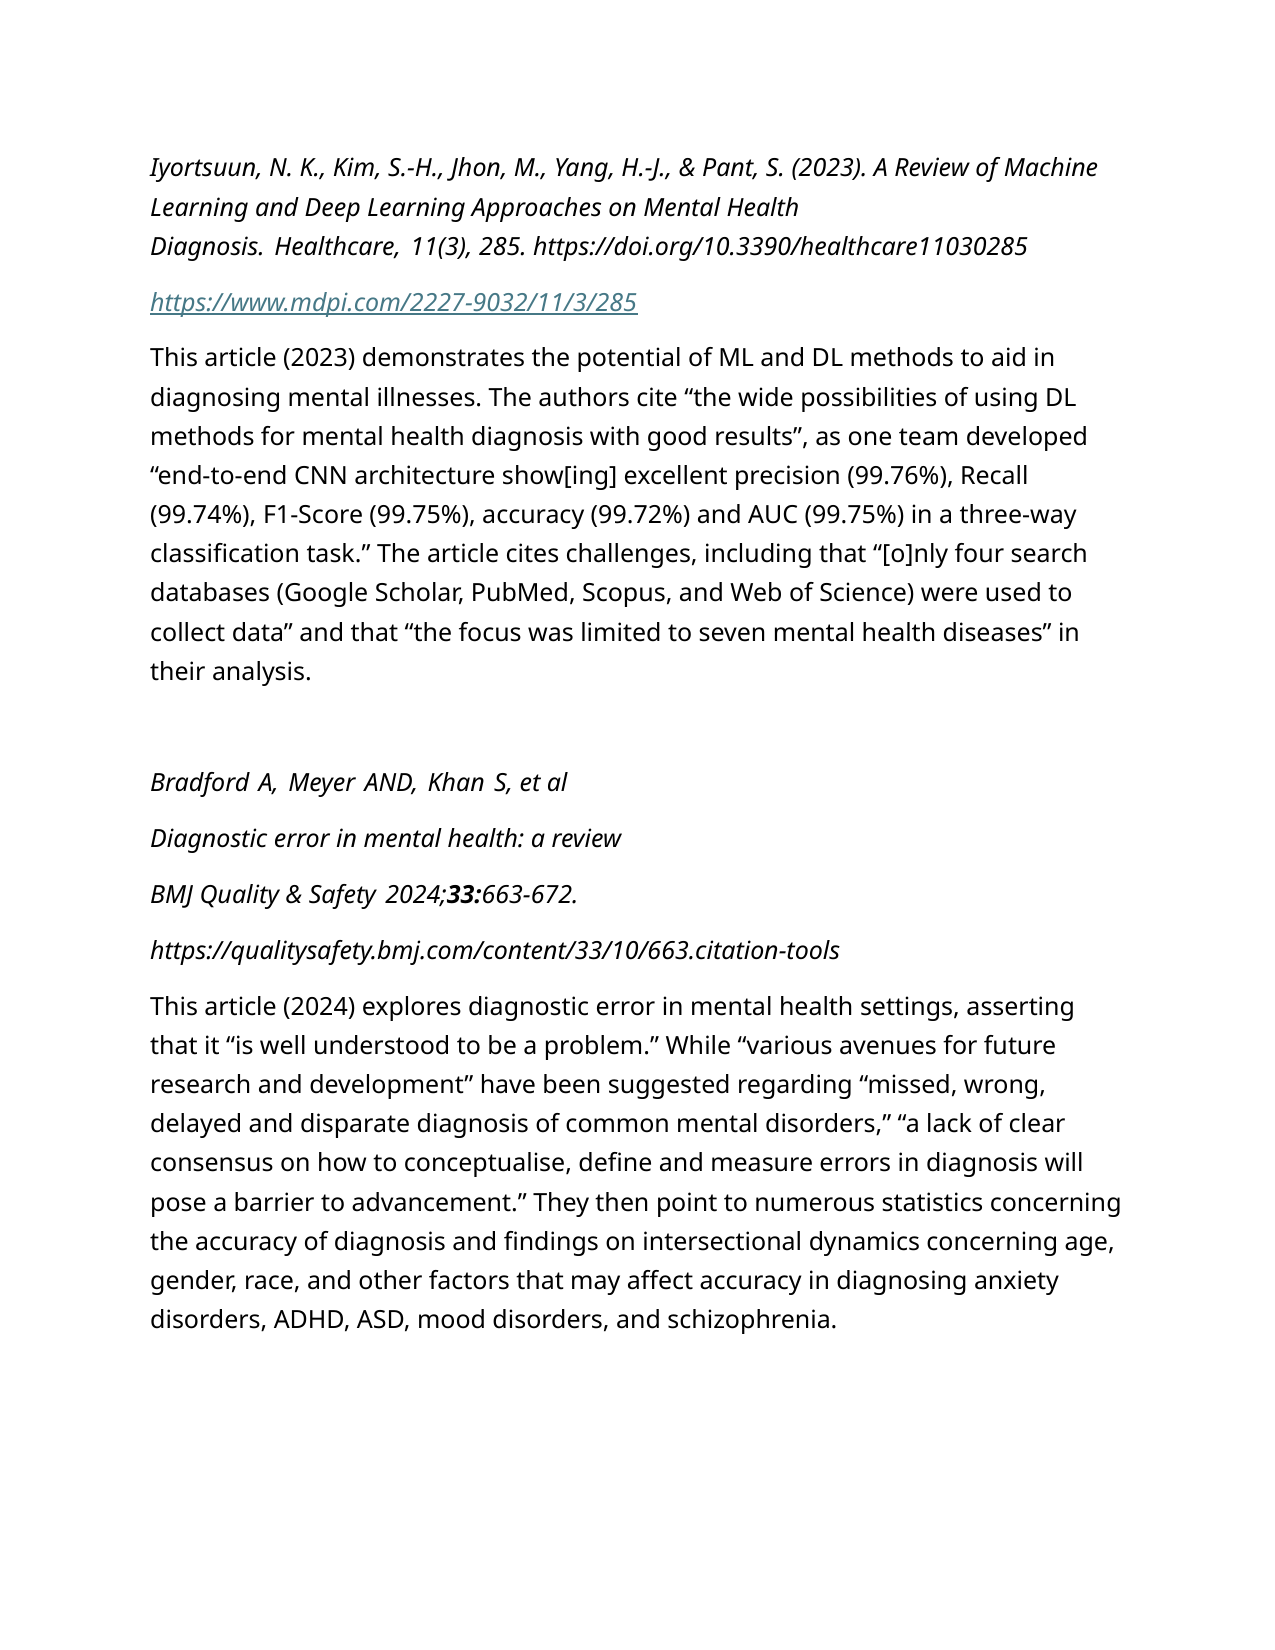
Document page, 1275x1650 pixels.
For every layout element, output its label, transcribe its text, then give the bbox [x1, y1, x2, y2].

text BMJ Quality & Safety 2024;33:663-672. [150, 877, 1125, 911]
text Bradford A, Meyer AND, Khan S, et al [150, 765, 1125, 799]
text https://qualitysafety.bmj.com/content/33/10/663.citation-tools [150, 932, 1125, 967]
text https://www.mdpi.com/2227-9032/11/3/285 [150, 284, 1125, 318]
text Iyortsuun, N. K., Kim, S.-H., Jhon, M., Yang, H.-J., & Pant, S. (2023). A Review of Machine Learning and Deep Learning Approaches on Mental Health Diagnosis. Healthcare, 11(3), 285. https://doi.org/10.3390/healthcare11030285 [150, 150, 1125, 262]
text Diagnostic error in mental health: a review [150, 821, 1125, 855]
text This article (2023) demonstrates the potential of ML and DL methods to aid in diagnosing mental illnesses. The authors cite “the wide possibilities of using DL methods for mental health diagnosis with good results”, as one team developed “end-to-end CNN architecture show[ing] excellent precision (99.76%), Recall (99.74%), F1-Score (99.75%), accuracy (99.72%) and AUC (99.75%) in a three-way classification task.” The article cites challenges, including that “[o]nly four search databases (Google Scholar, PubMed, Scopus, and Web of Science) were used to collect data” and that “the focus was limited to seven mental health diseases” in their analysis. [150, 340, 1125, 687]
text This article (2024) explores diagnostic error in mental health settings, asserting that it “is well understood to be a problem.” While “various avenues for future research and development” have been suggested regarding “missed, wrong, delayed and disparate diagnosis of common mental disorders,” “a lack of clear consensus on how to conceptualise, define and measure errors in diagnosis will pose a barrier to advancement.” They then point to numerous statistics concerning the accuracy of diagnosis and findings on intersectional dynamics concerning age, gender, race, and other factors that may affect accuracy in diagnosing anxiety disorders, ADHD, ASD, mood disorders, and schizophrenia. [150, 988, 1125, 1336]
